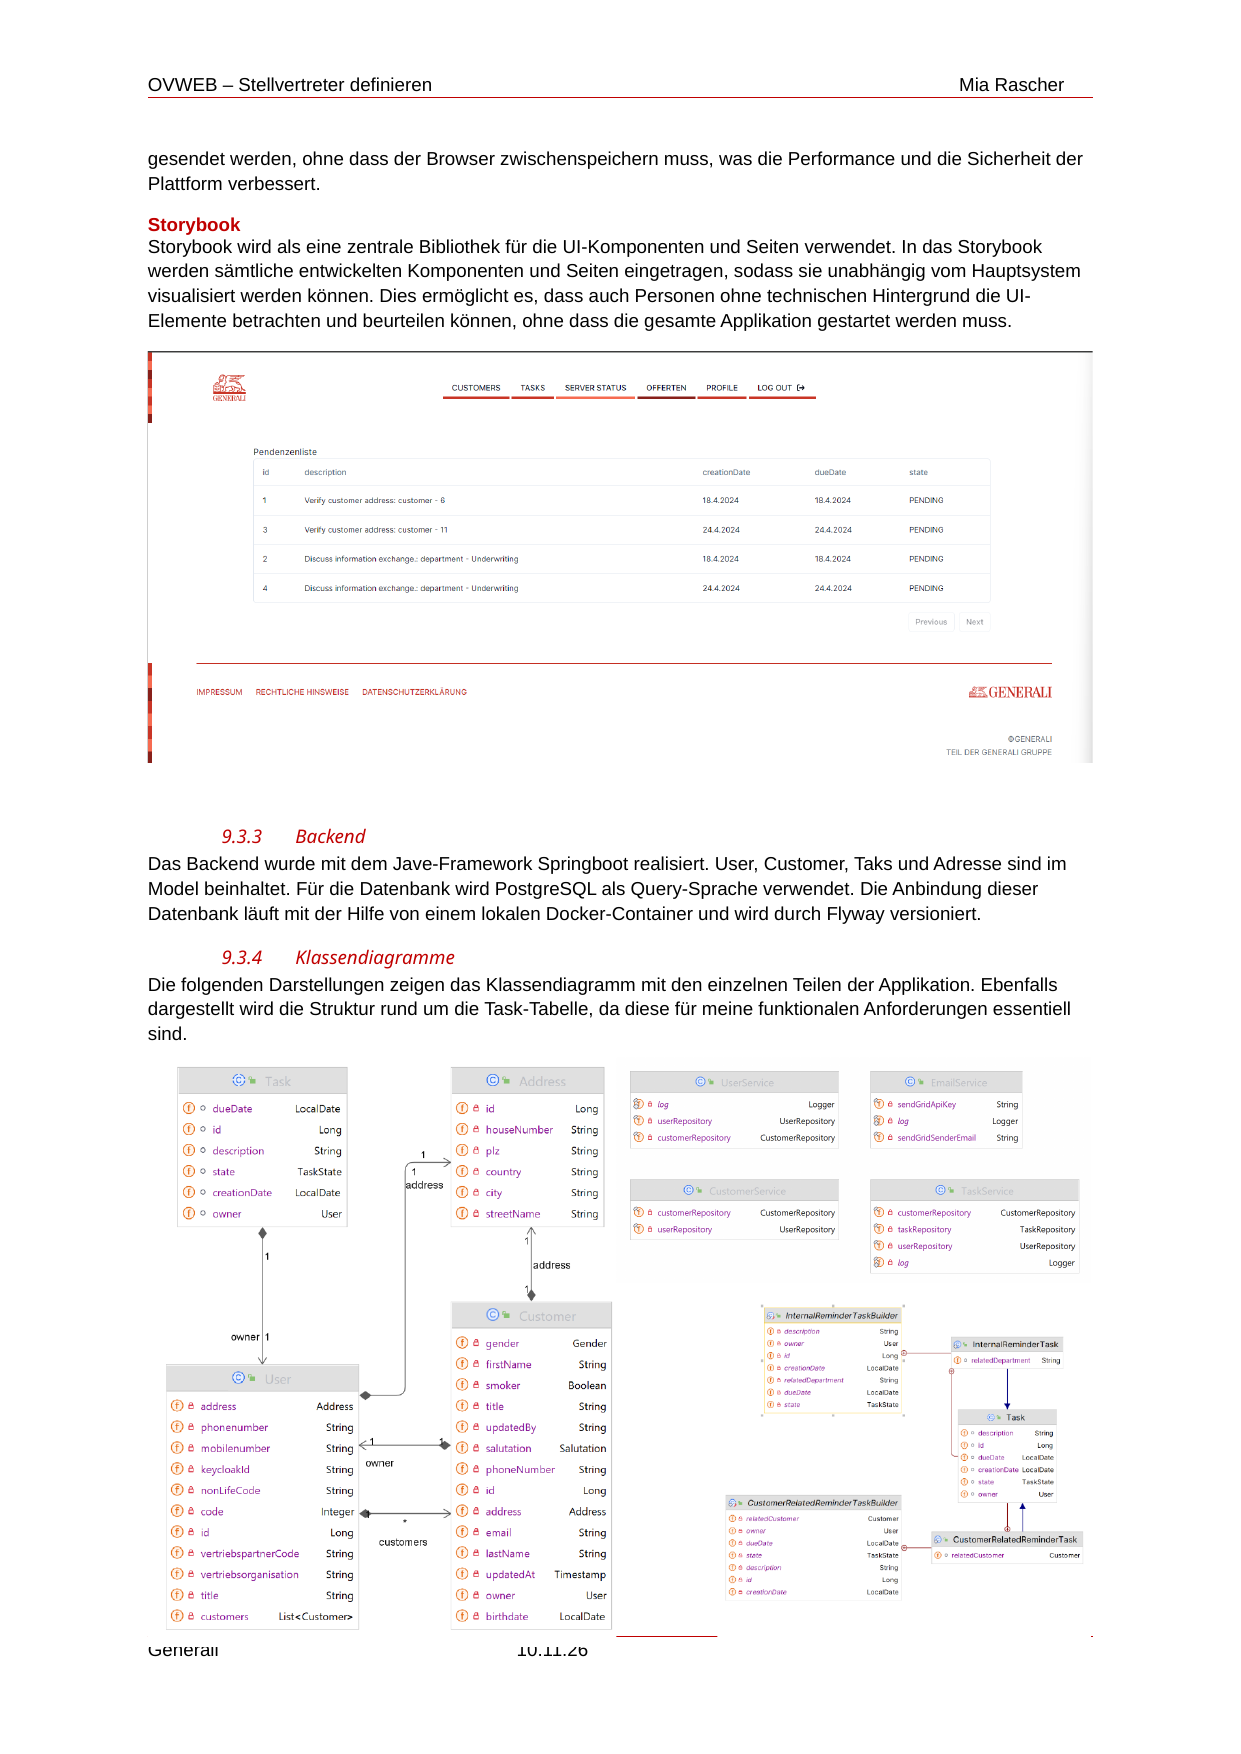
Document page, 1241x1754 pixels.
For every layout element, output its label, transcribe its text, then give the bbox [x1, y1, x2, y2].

subtitle 9.3.4 Klassendiagramme [148, 944, 1093, 970]
picture [147, 351, 1093, 763]
text Storybook [148, 214, 1093, 235]
text Das Backend wurde mit dem Jave-Framework Springboot realisiert. User, Customer, Taks und Adresse sind im Model beinhaltet. Für die Datenbank wird PostgreSQL als Query-Sprache verwendet. Die Anbindung dieser Datenbank läuft mit der Hilfe von einem lokalen Docker-Container und wird durch Flyway versioniert. [148, 853, 1093, 924]
subtitle 9.3.3 Backend [148, 824, 1093, 849]
text Storybook wird als eine zentrale Bibliothek für die UI-Komponenten und Seiten verwendet. In das Storybook werden sämtliche entwickelten Komponenten und Seiten eingetragen, sodass sie unabhängig vom Hauptsystem visualisiert werden können. Dies ermöglicht es, dass auch Personen ohne technischen Hintergrund die UI-Elemente betrachten und beurteilen können, ohne dass die gesamte Applikation gestartet werden muss. [148, 235, 1093, 331]
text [148, 148, 1093, 194]
text Die folgenden Darstellungen zeigen das Klassendiagramm mit den einzelnen Teilen der Applikation. Ebenfalls dargestellt wird die Struktur rund um die Task-Tabelle, da diese für meine funktionalen Anforderungen essentiell sind. [148, 973, 1093, 1044]
picture [715, 1297, 1091, 1661]
picture [147, 1049, 1091, 1647]
